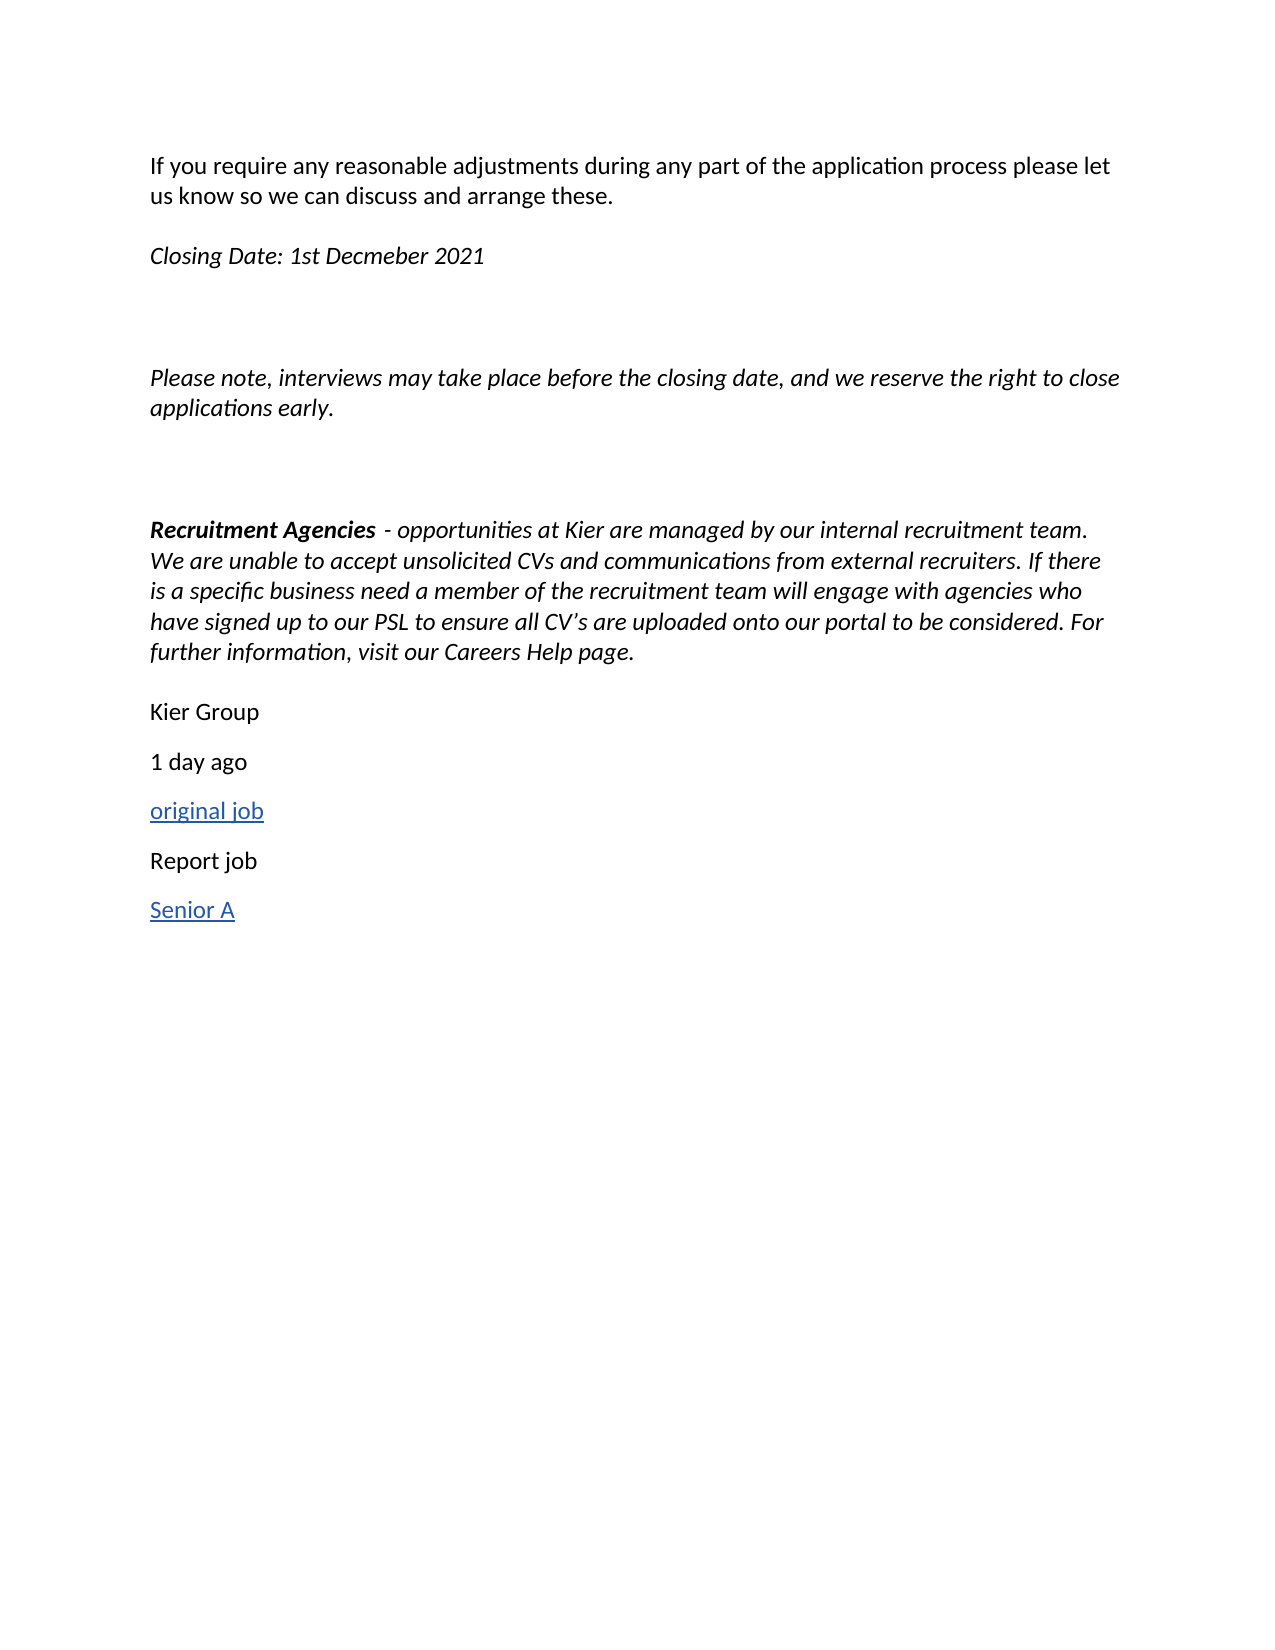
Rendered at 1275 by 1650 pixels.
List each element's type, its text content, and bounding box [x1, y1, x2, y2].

text Closing Date: 1st Decmeber 2021 [150, 240, 1125, 271]
text Senior A [150, 894, 1125, 925]
text Kier Group [150, 696, 1125, 727]
text Recruitment Agencies - opportunities at Kier are managed by our internal recruitment team. We are unable to accept unsolicited CVs and communications from external recruiters. If there is a specific business need a member of the recruitment team will engage with agencies who have signed up to our PSL to ensure all CV’s are uploaded onto our portal to be considered. For further information, visit our Careers Help page. [150, 514, 1125, 667]
text Please note, interviews may take place before the closing date, and we reserve the right to close applications early. [150, 362, 1125, 423]
text 1 day ago [150, 746, 1125, 776]
text original job [150, 795, 1125, 826]
text Report job [150, 845, 1125, 875]
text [150, 150, 1125, 211]
